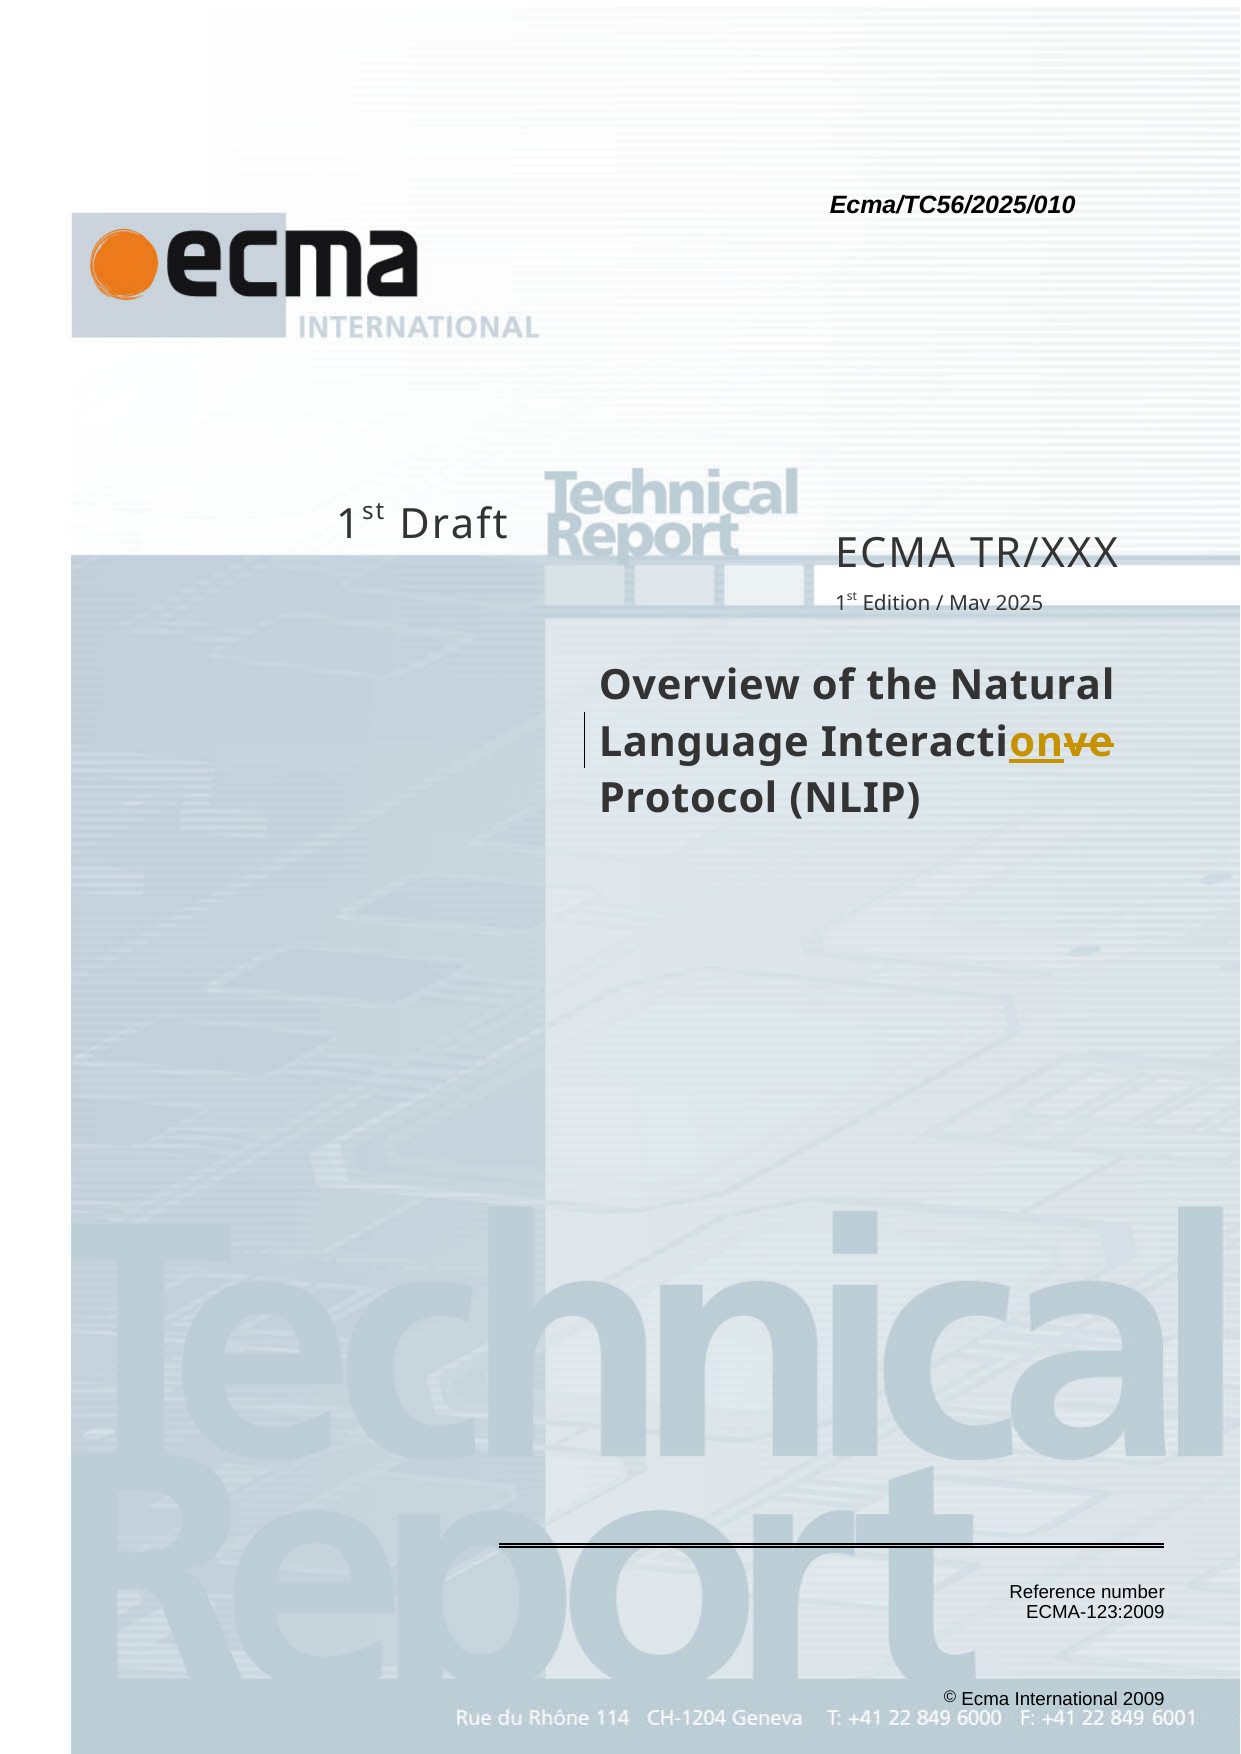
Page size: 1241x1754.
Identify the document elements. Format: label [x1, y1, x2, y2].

picture [0, 0, 1241, 1754]
table_header [100, 44, 428, 478]
